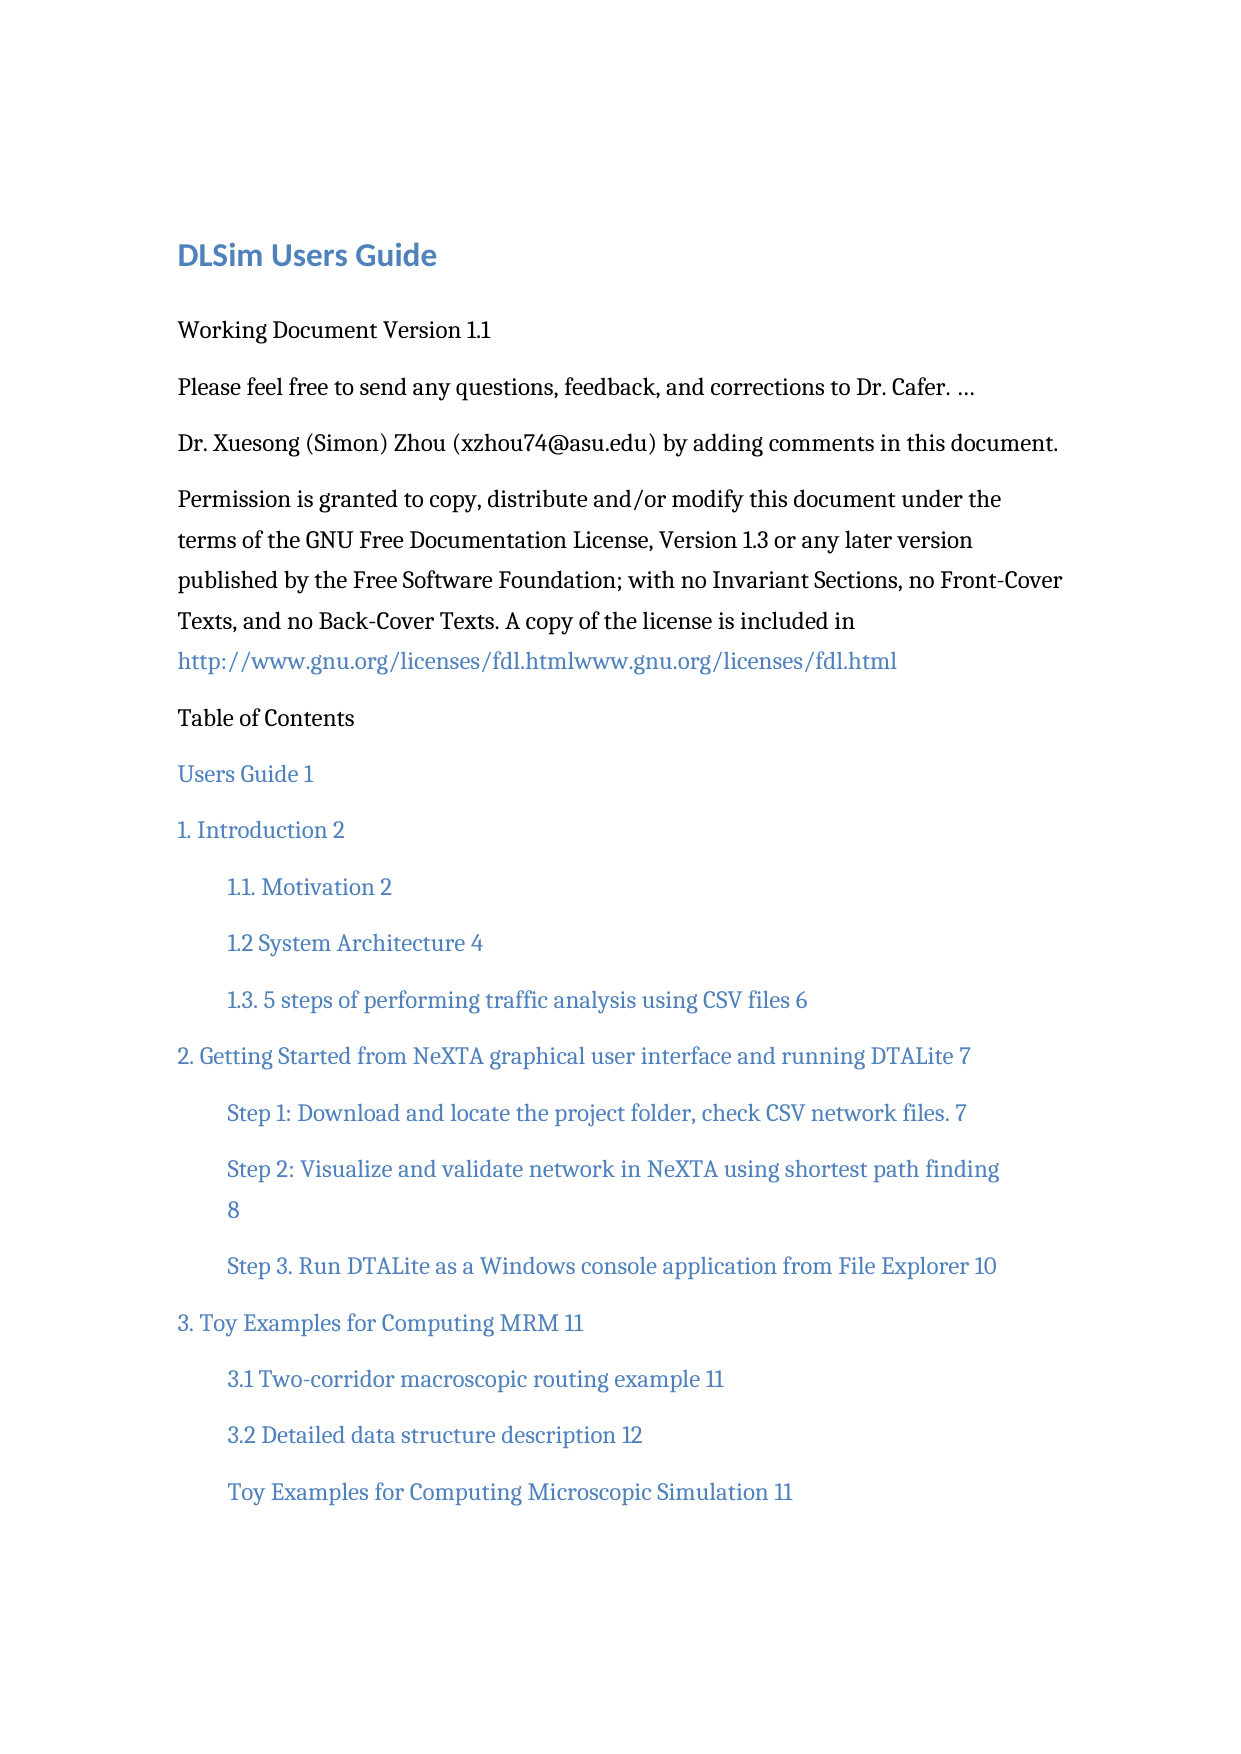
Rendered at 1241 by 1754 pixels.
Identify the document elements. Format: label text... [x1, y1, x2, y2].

text 1.1. Motivation 2 [227, 868, 1013, 906]
text Step 2: Visualize and validate network in NeXTA using shortest path finding 8 [227, 1151, 1013, 1229]
text 2. Getting Started from NeXTA graphical user interface and running DTALite 7 [177, 1038, 1063, 1075]
text 1.2 System Architecture 4 [227, 925, 1013, 962]
text Table of Contents [177, 699, 1063, 737]
text Step 3. Run DTALite as a Windows console application from File Explorer 10 [227, 1248, 1013, 1285]
text 3.1 Two-corridor macroscopic routing example 11 [227, 1361, 1013, 1398]
text Step 1: Download and locate the project folder, check CSV network files. 7 [227, 1094, 1013, 1132]
text Working Document Version 1.1 [177, 312, 1063, 349]
text Toy Examples for Computing Microscopic Simulation 11 [177, 1473, 1063, 1511]
text Dr. Xuesong (Simon) Zhou (xzhou74@asu.edu) by adding comments in this document. [177, 424, 1063, 462]
text 3.2 Detailed data structure description 12 [227, 1417, 1013, 1454]
text 1. Introduction 2 [177, 812, 1063, 849]
text Please feel free to send any questions, feedback, and corrections to Dr. Cafer. … [177, 368, 1063, 406]
text Users Guide 1 [177, 756, 1063, 793]
text Permission is granted to copy, distribute and/or modify this document under the terms of the GNU Free Documentation License, Version 1.3 or any later version published by the Free Software Foundation; with no Invariant Sections, no Front-Cover Texts, and no Back-Cover Texts. A copy of the license is included in http://www.gnu.org/licenses/fdl.htmlwww.gnu.org/licenses/fdl.html [177, 481, 1063, 680]
text 1.3. 5 steps of performing traffic analysis using CSV files 6 [227, 981, 1013, 1019]
text 3. Toy Examples for Computing MRM 11 [177, 1304, 1063, 1342]
subtitle DLSim Users Guide [177, 217, 1063, 292]
